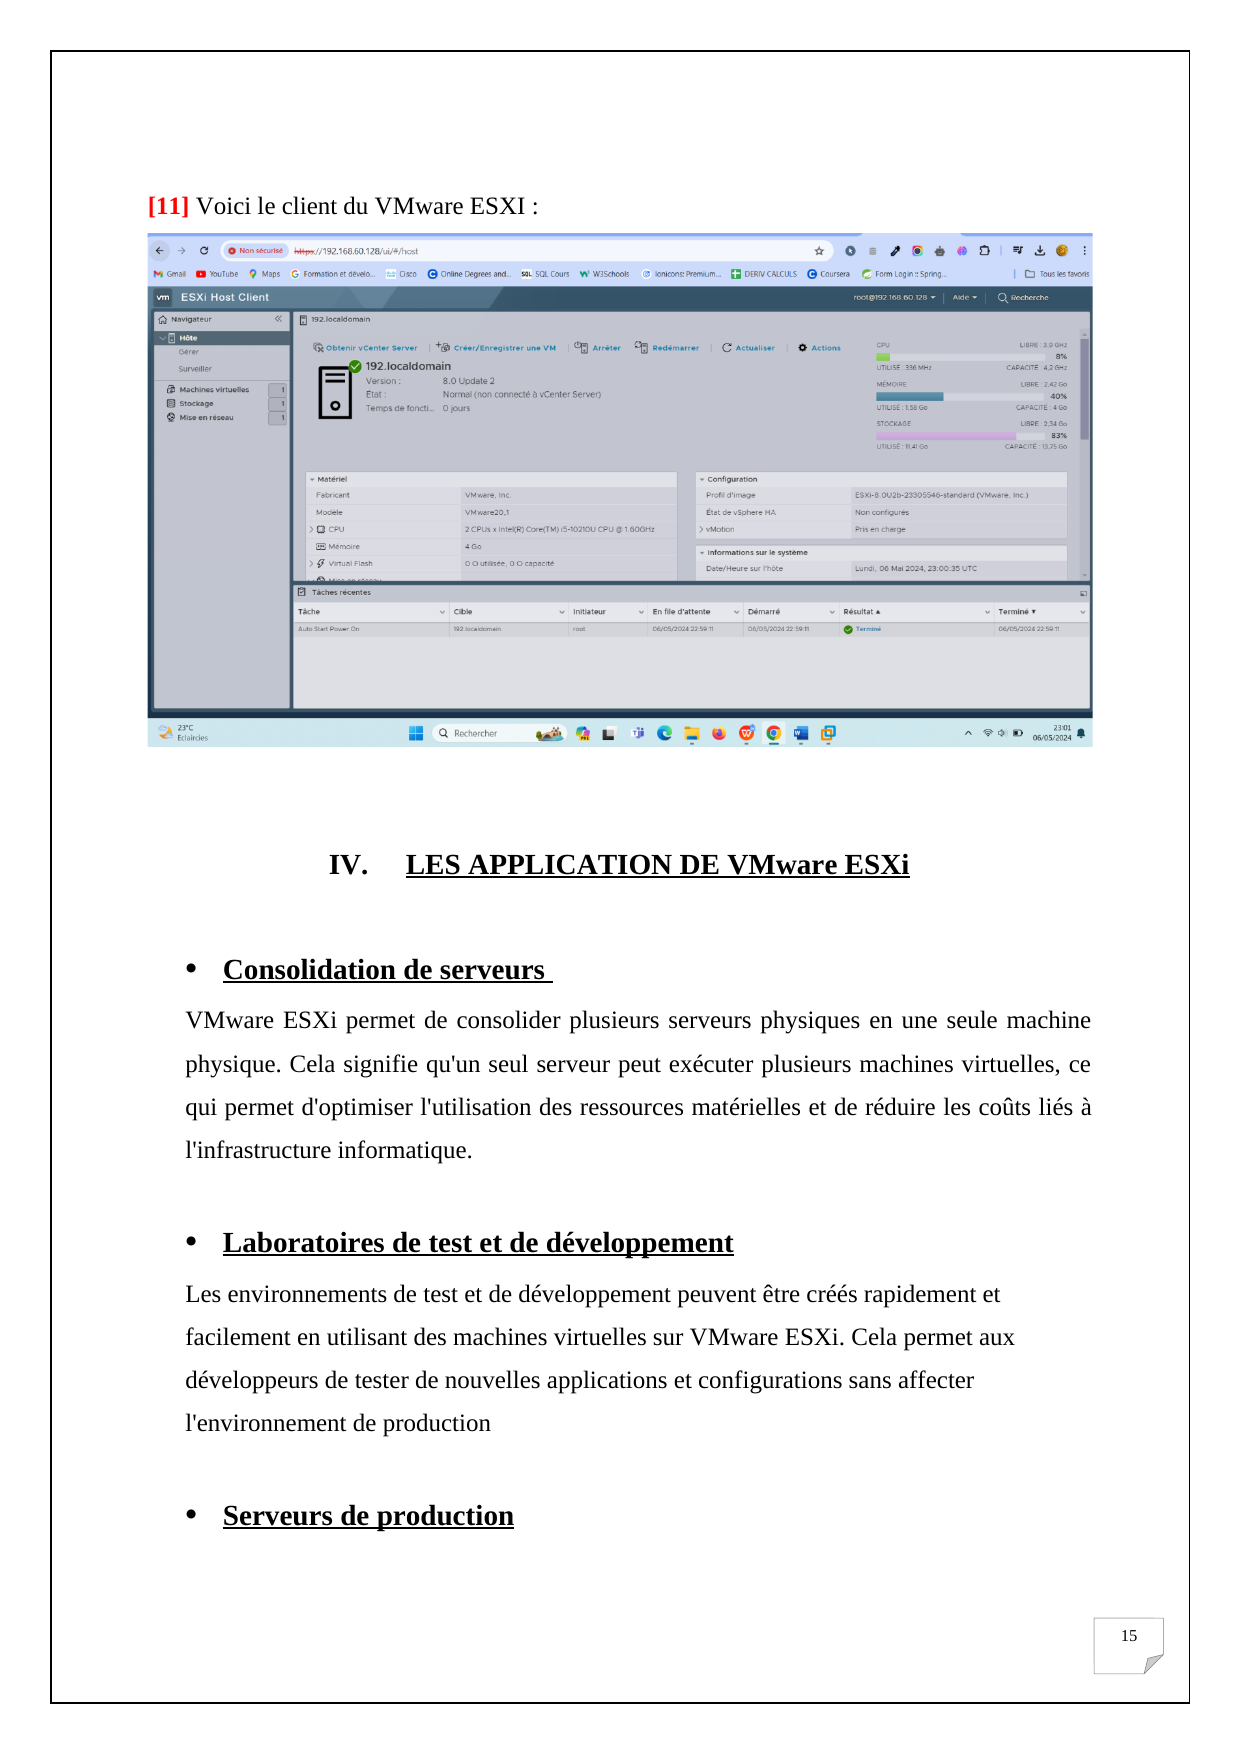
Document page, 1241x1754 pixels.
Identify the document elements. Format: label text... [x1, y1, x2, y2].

text Les environnements de test et de développement peuvent être créés rapidement et facilement en utilisant des machines virtuelles sur VMware ESXi. Cela permet aux développeurs de tester de nouvelles applications et configurations sans affecter l'environnement de production [185, 1279, 1093, 1437]
list Consolidation de serveurs [185, 948, 1093, 986]
list Laboratoires de test et de développement [185, 1221, 1093, 1259]
list LES APPLICATION DE VMware ESXi [185, 847, 1093, 881]
picture [147, 233, 1093, 747]
text VMware ESXi permet de consolider plusieurs serveurs physiques en une seule machine physique. Cela signifie qu'un seul serveur peut exécuter plusieurs machines virtuelles, ce qui permet d'optimiser l'utilisation des ressources matérielles et de réduire les coûts liés à l'infrastructure informatique. [185, 1006, 1093, 1164]
list Serveurs de production [185, 1494, 1093, 1533]
text [11] Voici le client du VMware ESXI : [148, 191, 1093, 219]
